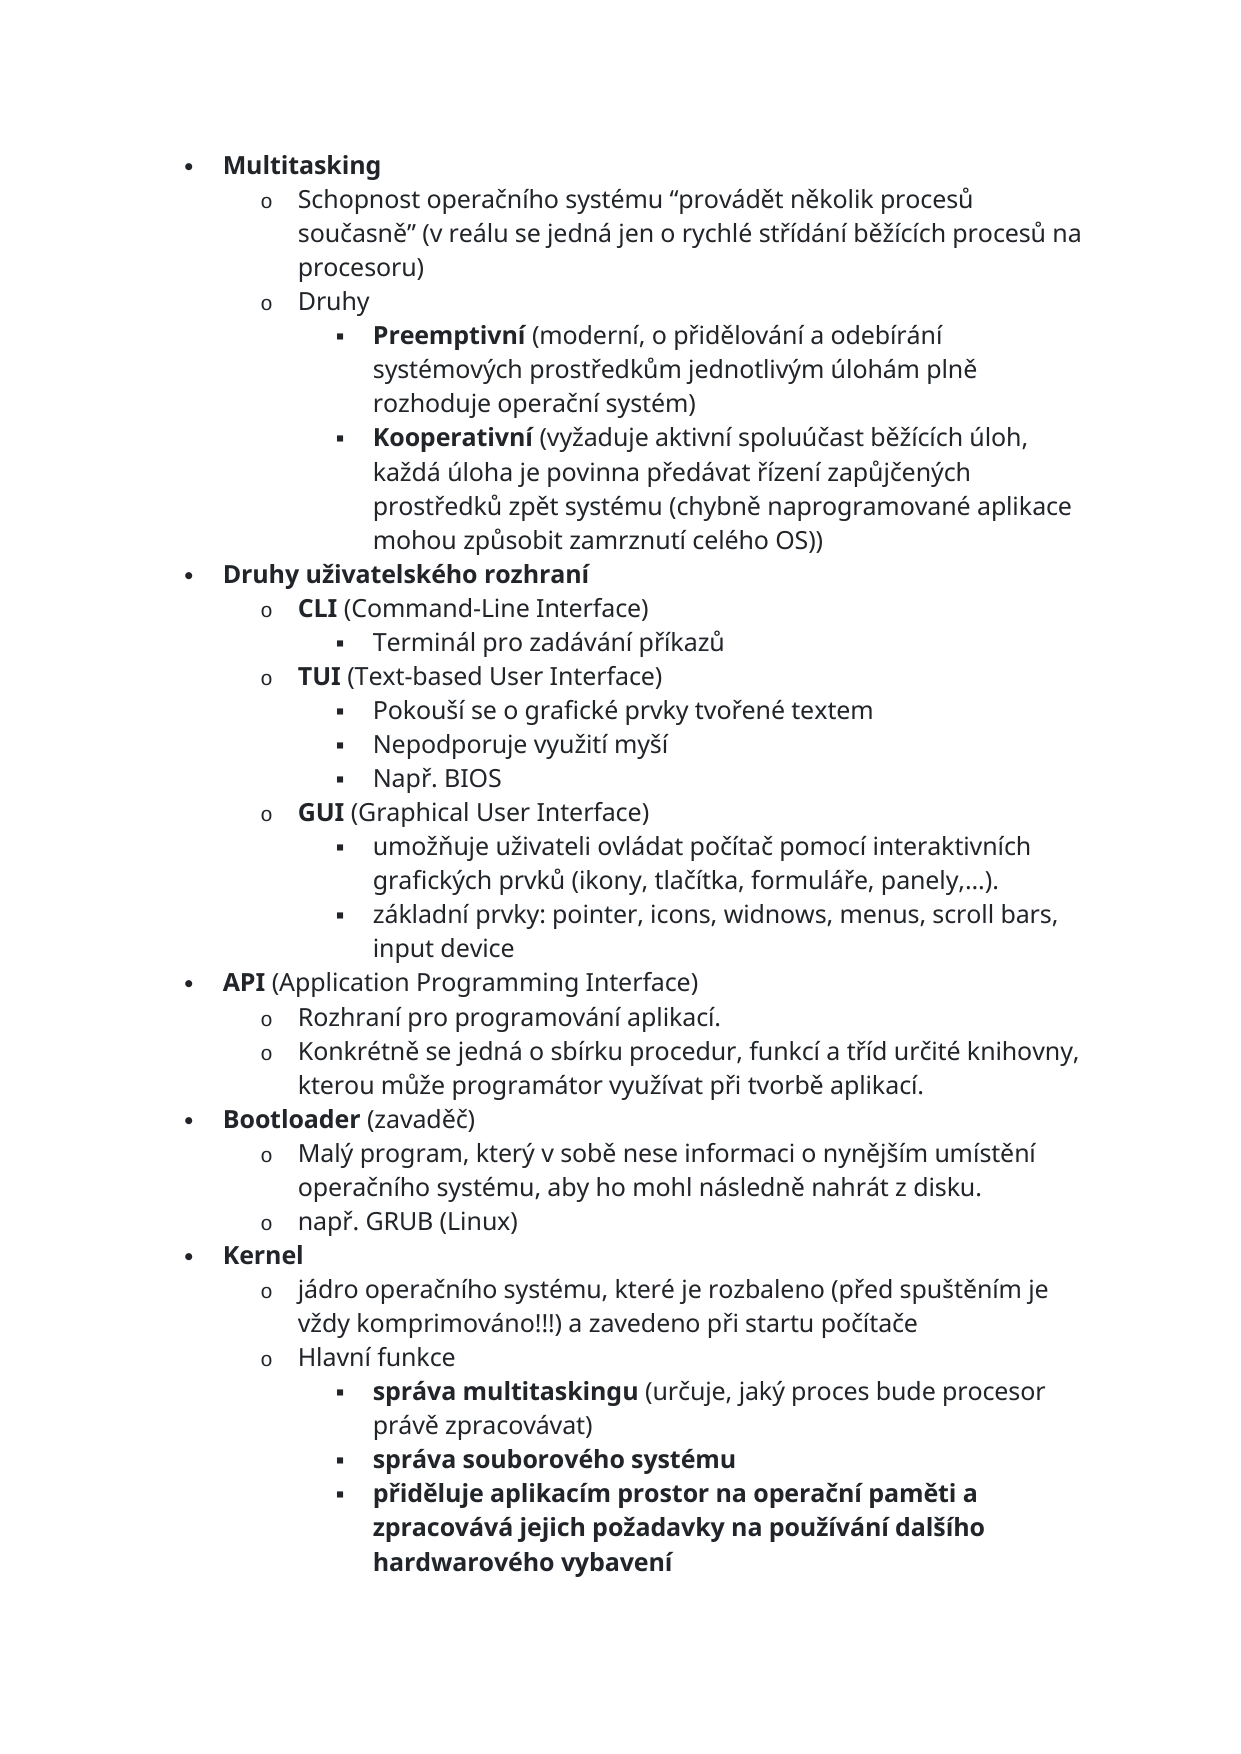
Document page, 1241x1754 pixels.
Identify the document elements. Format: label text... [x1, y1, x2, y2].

list správa souborového systému [335, 1442, 1093, 1476]
list Druhy uživatelského rozhraní [185, 556, 1093, 590]
list Druhy [260, 284, 1093, 318]
list přiděluje aplikacím prostor na operační paměti a zpracovává jejich požadavky na používání dalšího hardwarového vybavení [335, 1476, 1093, 1578]
list jádro operačního systému, které je rozbaleno (před spuštěním je vždy komprimováno!!!) a zavedeno při startu počítače [260, 1272, 1093, 1340]
list Bootloader (zavaděč) [185, 1101, 1093, 1135]
list GUI (Graphical User Interface) [260, 795, 1093, 829]
list Schopnost operačního systému “provádět několik procesů současně” (v reálu se jedná jen o rychlé střídání běžících procesů na procesoru) [260, 182, 1093, 284]
list Např. BIOS [335, 761, 1093, 795]
list např. GRUB (Linux) [260, 1203, 1093, 1238]
list Pokouší se o grafické prvky tvořené textem [335, 693, 1093, 727]
list Terminál pro zadávání příkazů [335, 624, 1093, 658]
list CLI (Command-Line Interface) [260, 590, 1093, 624]
list správa multitaskingu (určuje, jaký proces bude procesor právě zpracovávat) [335, 1374, 1093, 1442]
list umožňuje uživateli ovládat počítač pomocí interaktivních grafických prvků (ikony, tlačítka, formuláře, panely,...). [335, 829, 1093, 897]
list TUI (Text-based User Interface) [260, 658, 1093, 693]
list Kooperativní (vyžaduje aktivní spoluúčast běžících úloh, každá úloha je povinna předávat řízení zapůjčených prostředků zpět systému (chybně naprogramované aplikace mohou způsobit zamrznutí celého OS)) [335, 420, 1093, 556]
list Preemptivní (moderní, o přidělování a odebírání systémových prostředkům jednotlivým úlohám plně rozhoduje operační systém) [335, 318, 1093, 420]
list Kernel [185, 1238, 1093, 1272]
list Nepodporuje využití myší [335, 727, 1093, 761]
list API (Application Programming Interface) [185, 965, 1093, 999]
list základní prvky: pointer, icons, widnows, menus, scroll bars, input device [335, 897, 1093, 965]
list Konkrétně se jedná o sbírku procedur, funkcí a tříd určité knihovny, kterou může programátor využívat při tvorbě aplikací. [260, 1033, 1093, 1101]
list Hlavní funkce [260, 1340, 1093, 1374]
list Malý program, který v sobě nese informaci o nynějším umístění operačního systému, aby ho mohl následně nahrát z disku. [260, 1135, 1093, 1203]
list Multitasking [185, 148, 1093, 182]
list Rozhraní pro programování aplikací. [260, 999, 1093, 1033]
